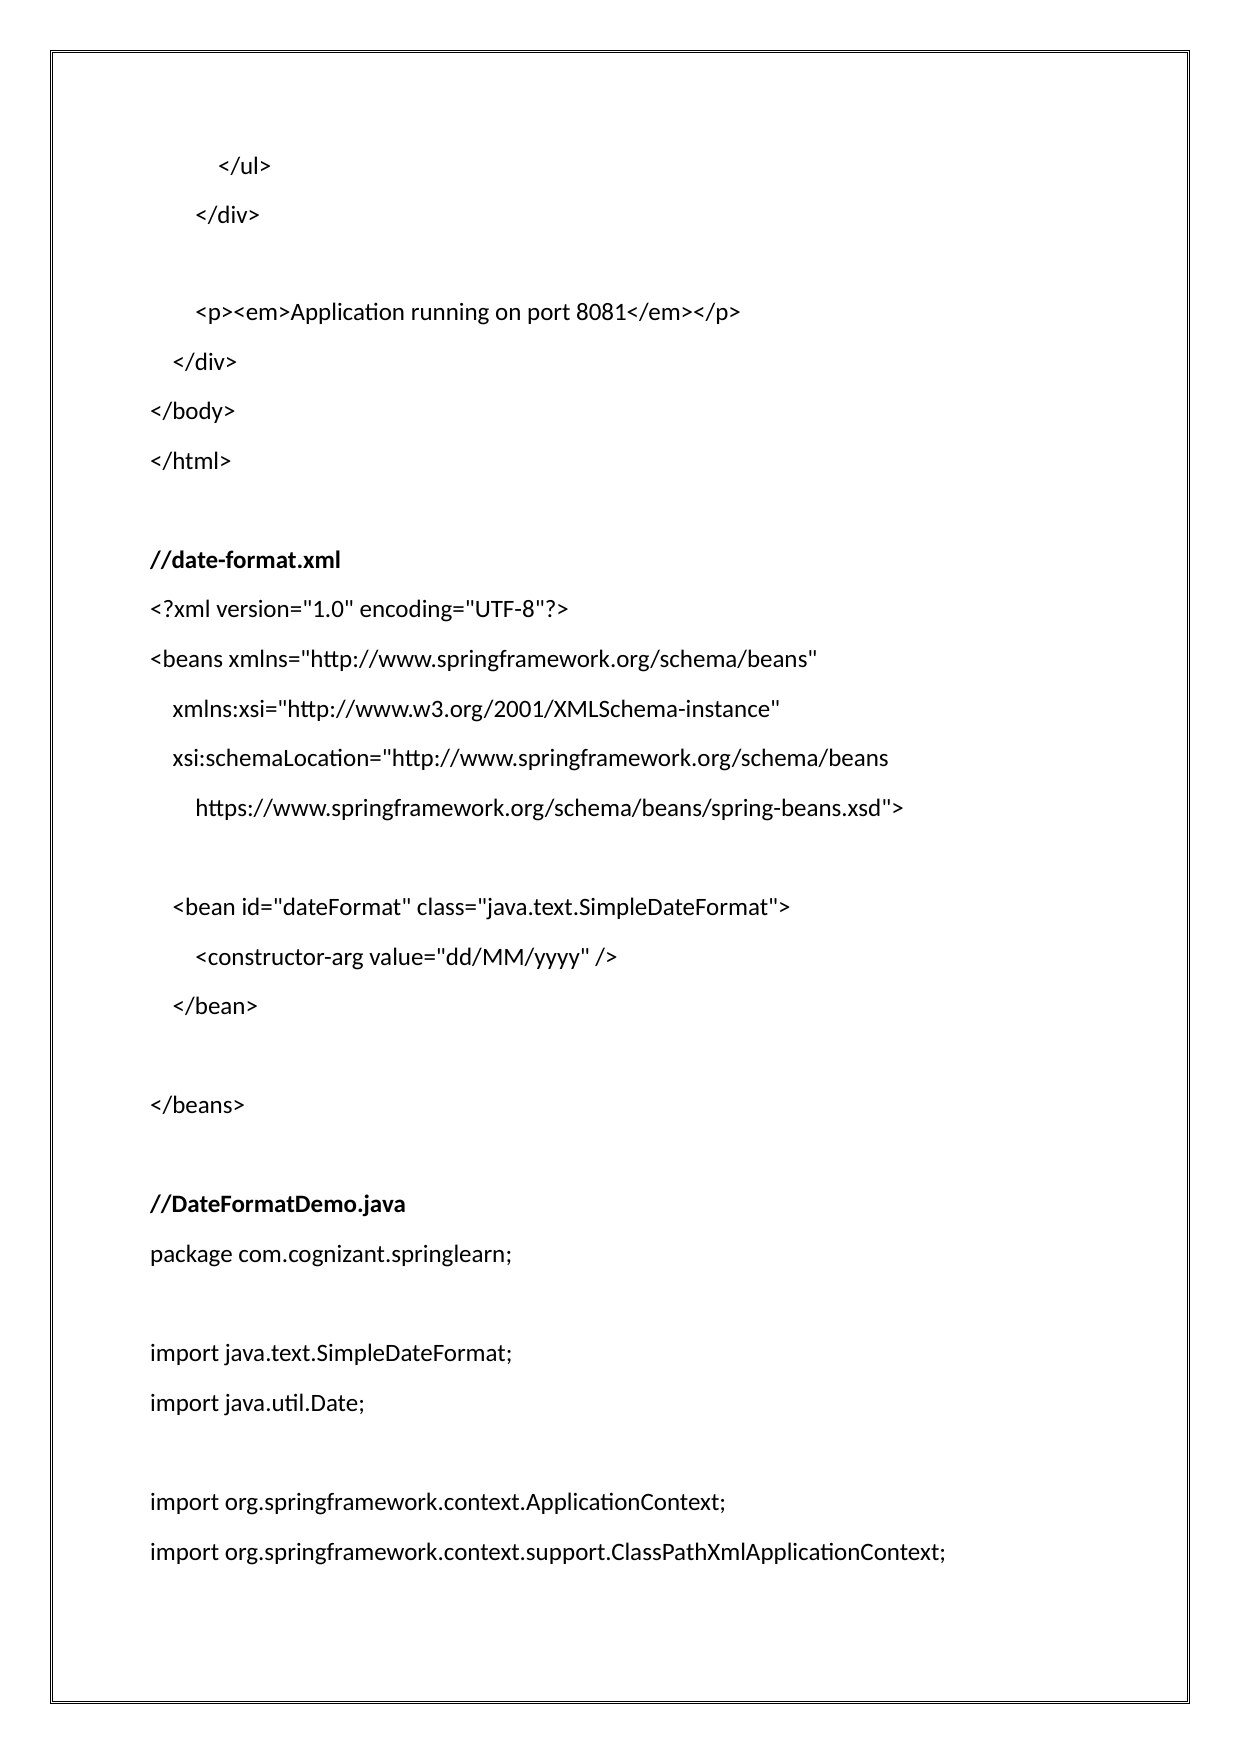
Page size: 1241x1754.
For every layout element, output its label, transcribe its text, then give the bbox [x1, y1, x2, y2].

text import org.springframework.context.ApplicationContext; [150, 1486, 1090, 1517]
text //date-format.xml [150, 544, 1090, 574]
text import org.springframework.context.support.ClassPathXmlApplicationContext; [150, 1536, 1090, 1566]
text import java.text.SimpleDateFormat; [150, 1337, 1090, 1368]
text https://www.springframework.org/schema/beans/spring-beans.xsd"> [150, 792, 1090, 822]
text <p><em>Application running on port 8081</em></p> [150, 296, 1090, 327]
text xsi:schemaLocation="http://www.springframework.org/schema/beans [150, 742, 1090, 773]
text import java.util.Date; [150, 1387, 1090, 1417]
text //DateFormatDemo.java [150, 1188, 1090, 1219]
text </bean> [150, 990, 1090, 1021]
text <constructor-arg value="dd/MM/yyyy" /> [150, 941, 1090, 971]
text <beans xmlns="http://www.springframework.org/schema/beans" [150, 643, 1090, 674]
text </body> [150, 395, 1090, 426]
text <bean id="dateFormat" class="java.text.SimpleDateFormat"> [150, 891, 1090, 922]
text <?xml version="1.0" encoding="UTF-8"?> [150, 593, 1090, 624]
text </div> [150, 346, 1090, 376]
text </html> [150, 445, 1090, 475]
text package com.cognizant.springlearn; [150, 1238, 1090, 1269]
text </beans> [150, 1089, 1090, 1120]
text xmlns:xsi="http://www.w3.org/2001/XMLSchema-instance" [150, 693, 1090, 723]
text </div> [150, 199, 1090, 230]
text </ul> [150, 150, 1090, 181]
